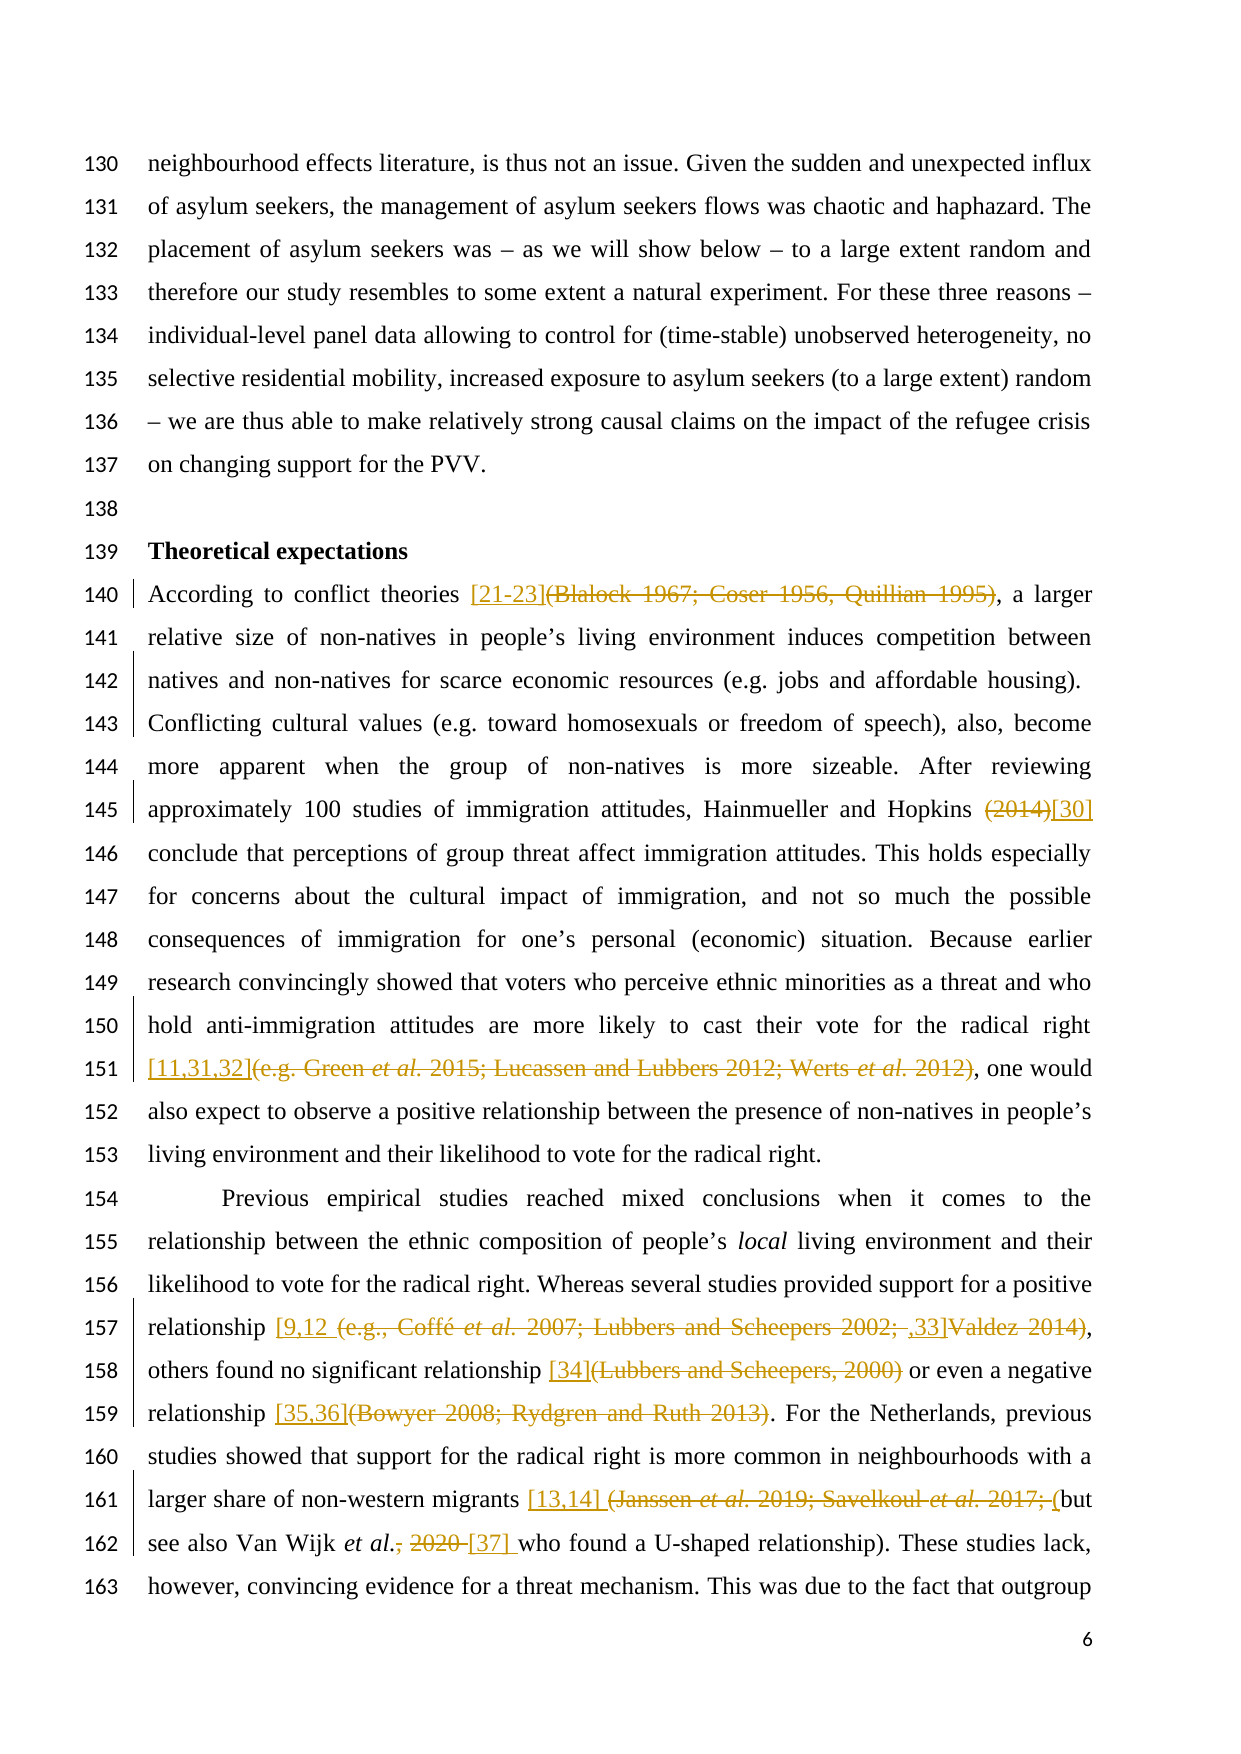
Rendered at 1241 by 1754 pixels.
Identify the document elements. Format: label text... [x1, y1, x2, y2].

text According to conflict theories , a larger relative size of non-natives in people’s living environment induces competition between natives and non-natives for scarce economic resources (e.g. jobs and affordable housing). Conflicting cultural values (e.g. toward homosexuals or freedom of speech), also, become more apparent when the group of non-natives is more sizeable. After reviewing approximately 100 studies of immigration attitudes, Hainmueller and Hopkins conclude that perceptions of group threat affect immigration attitudes. This holds especially for concerns about the cultural impact of immigration, and not so much the possible consequences of immigration for one’s personal (economic) situation. Because earlier research convincingly showed that voters who perceive ethnic minorities as a threat and who hold anti-immigration attitudes are more likely to cast their vote for the radical right , one would also expect to observe a positive relationship between the presence of non-natives in people’s living environment and their likelihood to vote for the radical right. [148, 579, 1092, 1168]
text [148, 148, 1092, 478]
text Theoretical expectations [148, 536, 1092, 564]
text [148, 1183, 1092, 1599]
